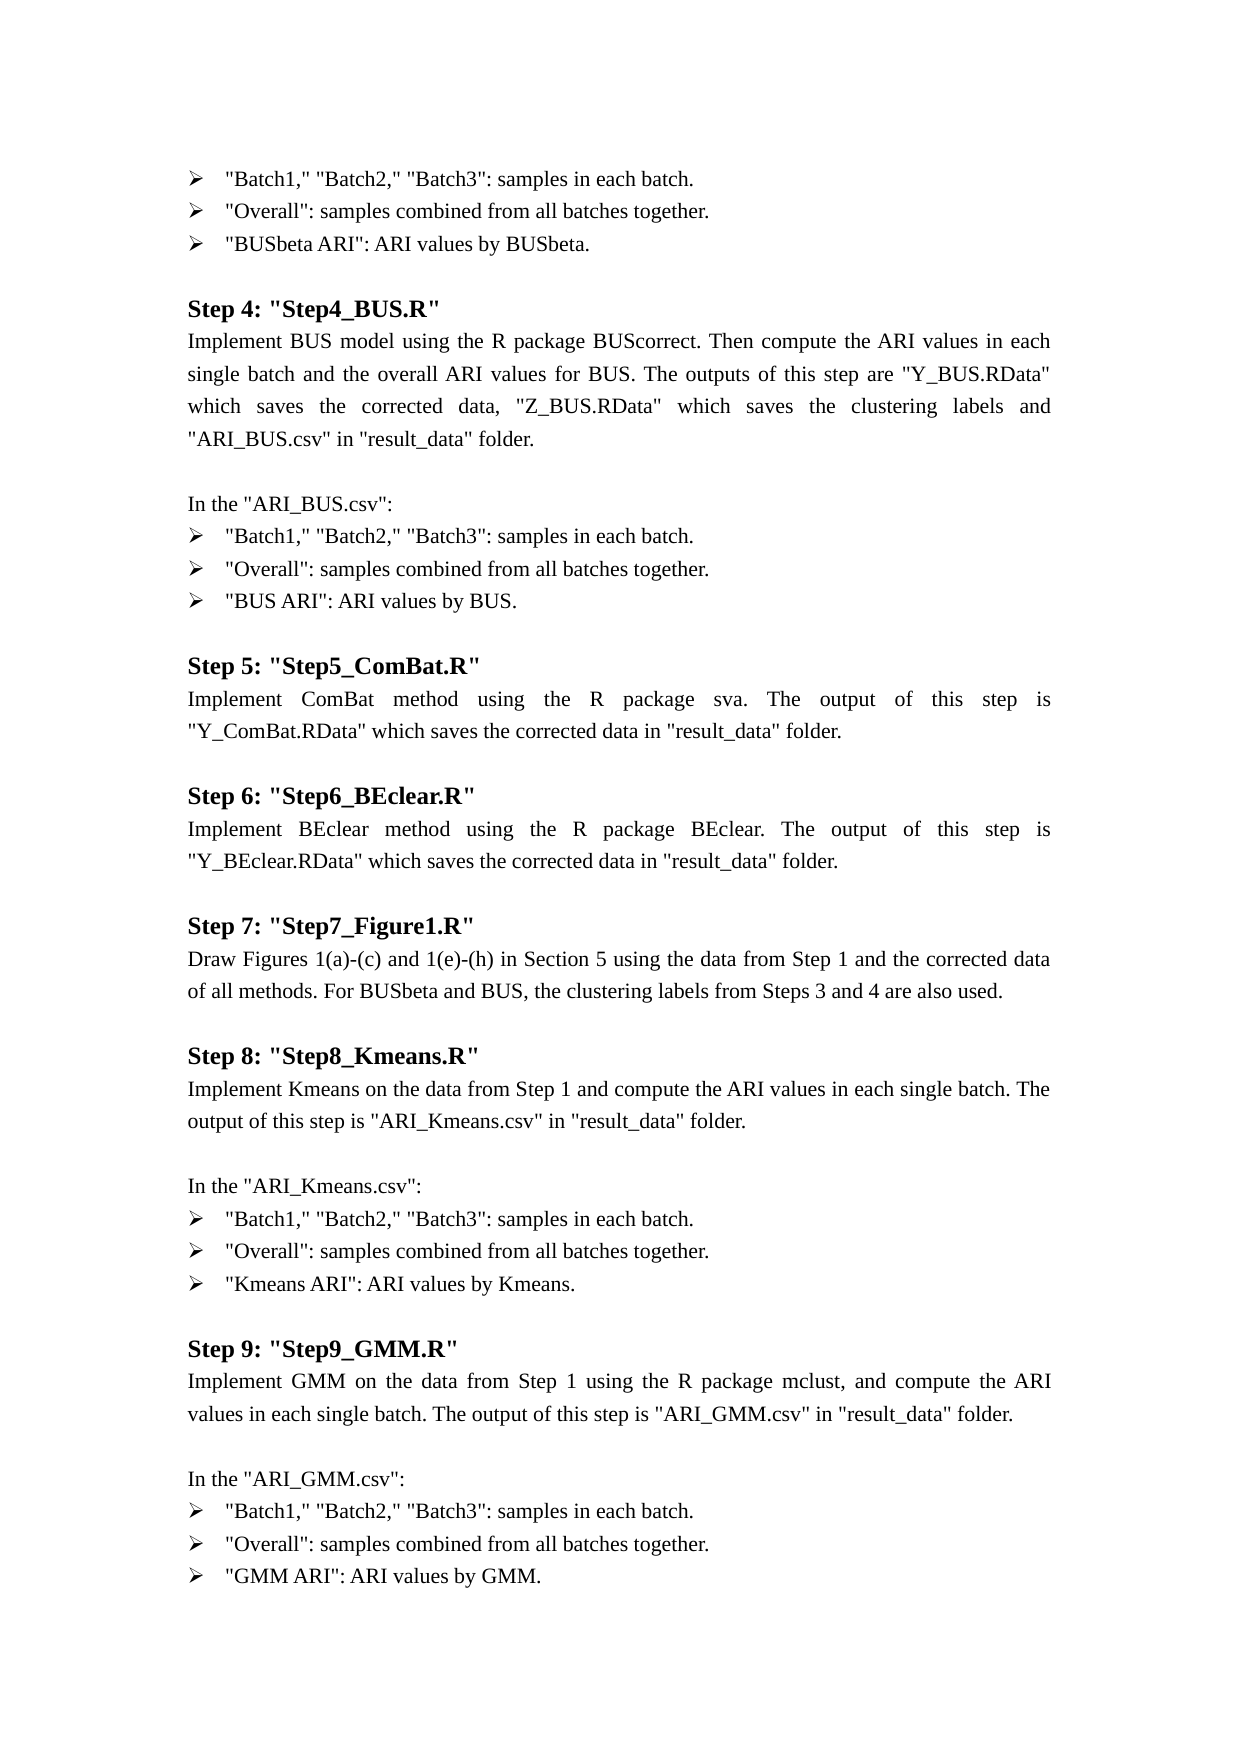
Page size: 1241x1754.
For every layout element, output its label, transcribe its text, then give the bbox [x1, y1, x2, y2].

text Step 4: "Step4_BUS.R" [187, 292, 1053, 324]
list "Overall": samples combined from all batches together. [187, 1234, 1053, 1267]
text Step 6: "Step6_BEclear.R" [187, 779, 1053, 812]
text In the "ARI_BUS.csv": [187, 487, 1053, 519]
text Implement Kmeans on the data from Step 1 and compute the ARI values in each single batch. The output of this step is "ARI_Kmeans.csv" in "result_data" folder. [187, 1072, 1053, 1137]
list "Kmeans ARI": ARI values by Kmeans. [187, 1267, 1053, 1299]
text Step 5: "Step5_ComBat.R" [187, 649, 1053, 682]
list "Batch1," "Batch2," "Batch3": samples in each batch. [187, 1202, 1053, 1234]
text Implement BUS model using the R package BUScorrect. Then compute the ARI values in each single batch and the overall ARI values for BUS. The outputs of this step are "Y_BUS.RData" which saves the corrected data, "Z_BUS.RData" which saves the clustering labels and "ARI_BUS.csv" in "result_data" folder. [187, 324, 1053, 454]
text Implement GMM on the data from Step 1 using the R package mclust, and compute the ARI values in each single batch. The output of this step is "ARI_GMM.csv" in "result_data" folder. [187, 1364, 1053, 1429]
text Draw Figures 1(a)-(c) and 1(e)-(h) in Section 5 using the data from Step 1 and the corrected data of all methods. For BUSbeta and BUS, the clustering labels from Steps 3 and 4 are also used. [187, 942, 1053, 1007]
list "BUSbeta ARI": ARI values by BUSbeta. [187, 227, 1053, 259]
text In the "ARI_GMM.csv": [187, 1462, 1053, 1494]
list "Batch1," "Batch2," "Batch3": samples in each batch. [187, 1494, 1053, 1527]
list "GMM ARI": ARI values by GMM. [187, 1559, 1053, 1592]
list "Batch1," "Batch2," "Batch3": samples in each batch. [187, 519, 1053, 552]
text Step 9: "Step9_GMM.R" [187, 1332, 1053, 1364]
text Implement ComBat method using the R package sva. The output of this step is "Y_ComBat.RData" which saves the corrected data in "result_data" folder. [187, 682, 1053, 747]
list "BUS ARI": ARI values by BUS. [187, 584, 1053, 617]
text Step 8: "Step8_Kmeans.R" [187, 1039, 1053, 1072]
list "Overall": samples combined from all batches together. [187, 552, 1053, 584]
text In the "ARI_Kmeans.csv": [187, 1169, 1053, 1202]
text Step 7: "Step7_Figure1.R" [187, 909, 1053, 942]
list "Overall": samples combined from all batches together. [187, 1527, 1053, 1559]
list "Overall": samples combined from all batches together. [187, 194, 1053, 227]
list "Batch1," "Batch2," "Batch3": samples in each batch. [187, 162, 1053, 194]
text Implement BEclear method using the R package BEclear. The output of this step is "Y_BEclear.RData" which saves the corrected data in "result_data" folder. [187, 812, 1053, 877]
